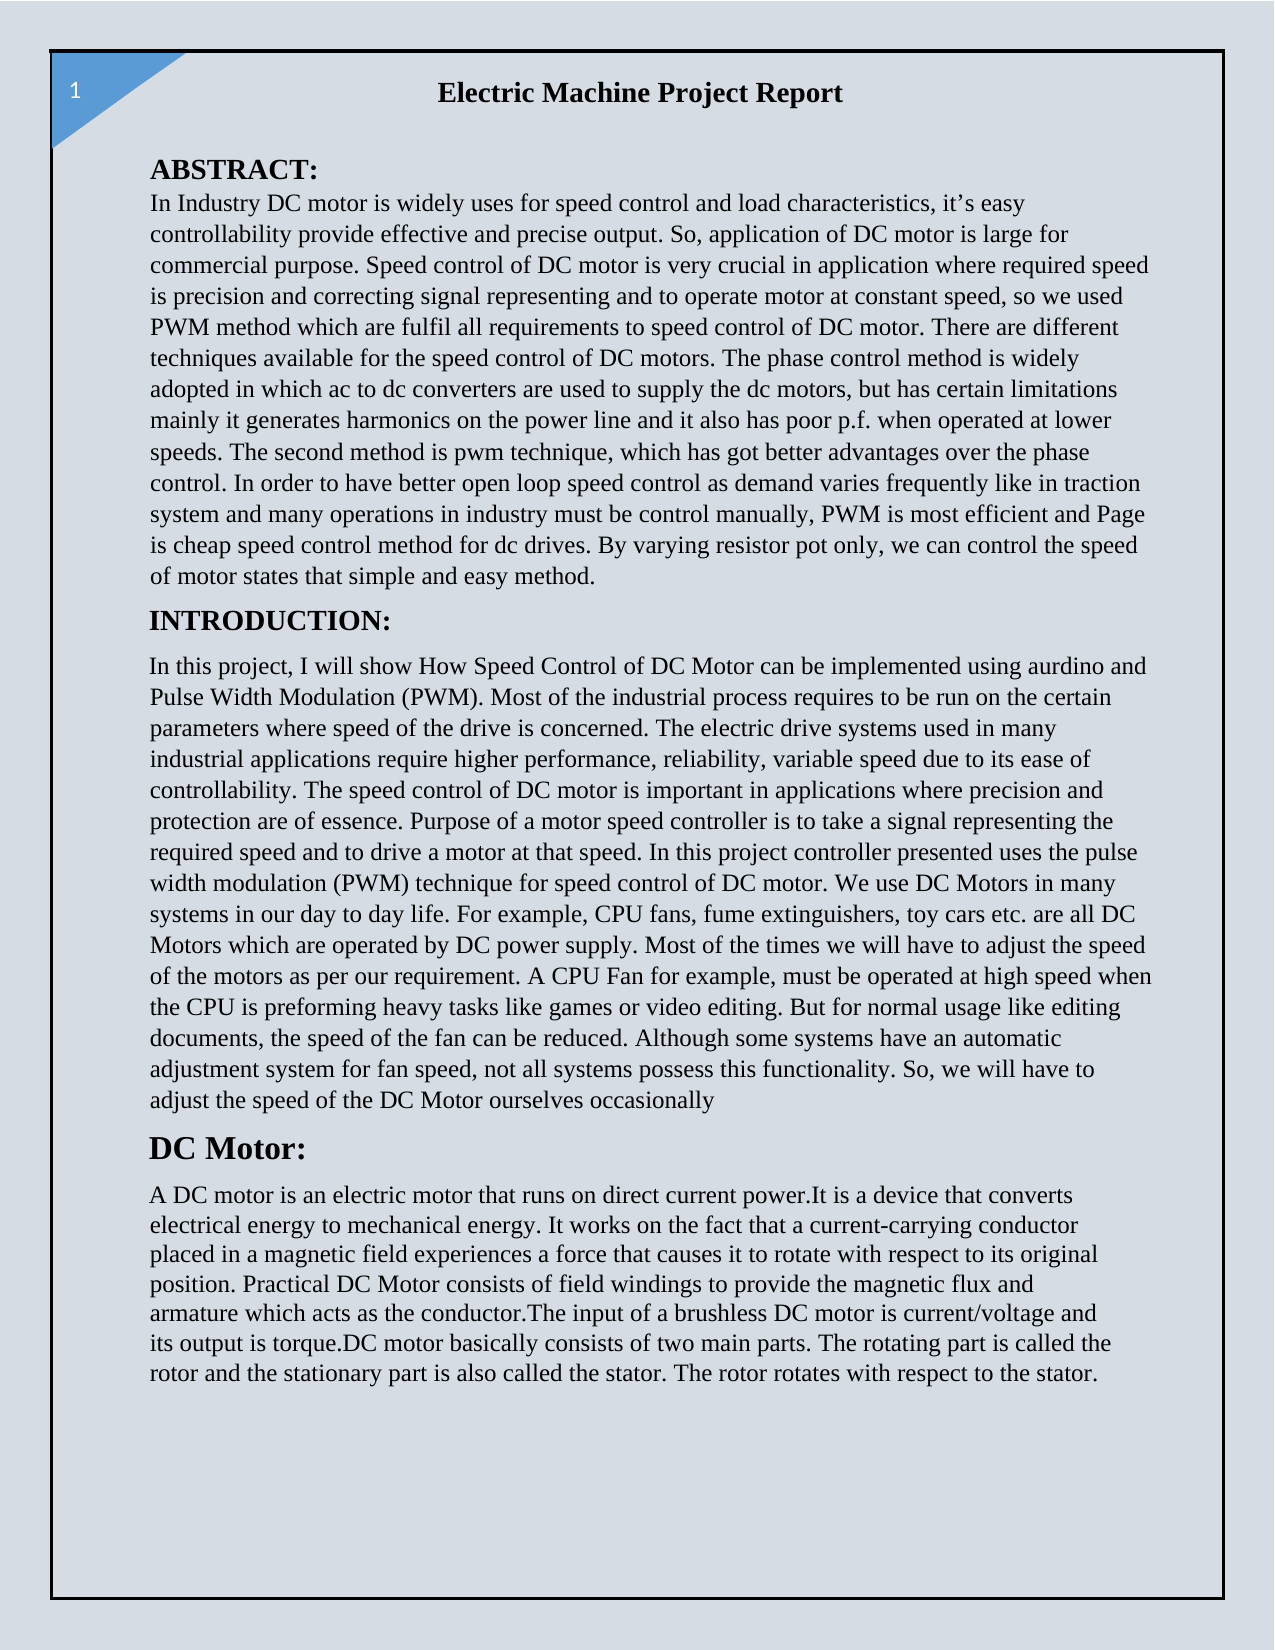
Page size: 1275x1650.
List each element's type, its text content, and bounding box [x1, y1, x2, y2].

text INTRODUCTION: [148, 603, 1153, 637]
text ABSTRACT: [150, 138, 1153, 186]
text In Industry DC motor is widely uses for speed control and load characteristics, it’s easy controllability provide effective and precise output. So, application of DC motor is large for commercial purpose. Speed control of DC motor is very crucial in application where required speed is precision and correcting signal representing and to operate motor at constant speed, so we used PWM method which are fulfil all requirements to speed control of DC motor. There are different techniques available for the speed control of DC motors. The phase control method is widely adopted in which ac to dc converters are used to supply the dc motors, but has certain limitations mainly it generates harmonics on the power line and it also has poor p.f. when operated at lower speeds. The second method is pwm technique, which has got better advantages over the phase control. In order to have better open loop speed control as demand varies frequently like in traction system and many operations in industry must be control manually, PWM is most efficient and Page is cheap speed control method for dc drives. By varying resistor pot only, we can control the speed of motor states that simple and easy method. [150, 188, 1153, 589]
text A DC motor is an electric motor that runs on direct current power.It is a device that converts electrical energy to mechanical energy. It works on the fact that a current-carrying conductor placed in a magnetic field experiences a force that causes it to rotate with respect to its original position. Practical DC Motor consists of field windings to provide the magnetic flux and armature which acts as the conductor.The input of a brushless DC motor is current/voltage and its output is torque.DC motor basically consists of two main parts. The rotating part is called the rotor and the stationary part is also called the stator. The rotor rotates with respect to the stator. [148, 1180, 1124, 1386]
text DC Motor: [148, 1128, 1124, 1166]
text In this project, I will show How Speed Control of DC Motor can be implemented using aurdino and Pulse Width Modulation (PWM). Most of the industrial process requires to be run on the certain parameters where speed of the drive is concerned. The electric drive systems used in many industrial applications require higher performance, reliability, variable speed due to its ease of controllability. The speed control of DC motor is important in applications where precision and protection are of essence. Purpose of a motor speed controller is to take a signal representing the required speed and to drive a motor at that speed. In this project controller presented uses the pulse width modulation (PWM) technique for speed control of DC motor. We use DC Motors in many systems in our day to day life. For example, CPU fans, fume extinguishers, toy cars etc. are all DC Motors which are operated by DC power supply. Most of the times we will have to adjust the speed of the motors as per our requirement. A CPU Fan for example, must be operated at high speed when the CPU is preforming heavy tasks like games or video editing. But for normal usage like editing documents, the speed of the fan can be reduced. Although some systems have an automatic adjustment system for fan speed, not all systems possess this functionality. So, we will have to adjust the speed of the DC Motor ourselves occasionally [148, 651, 1153, 1114]
picture [53, 68, 94, 74]
